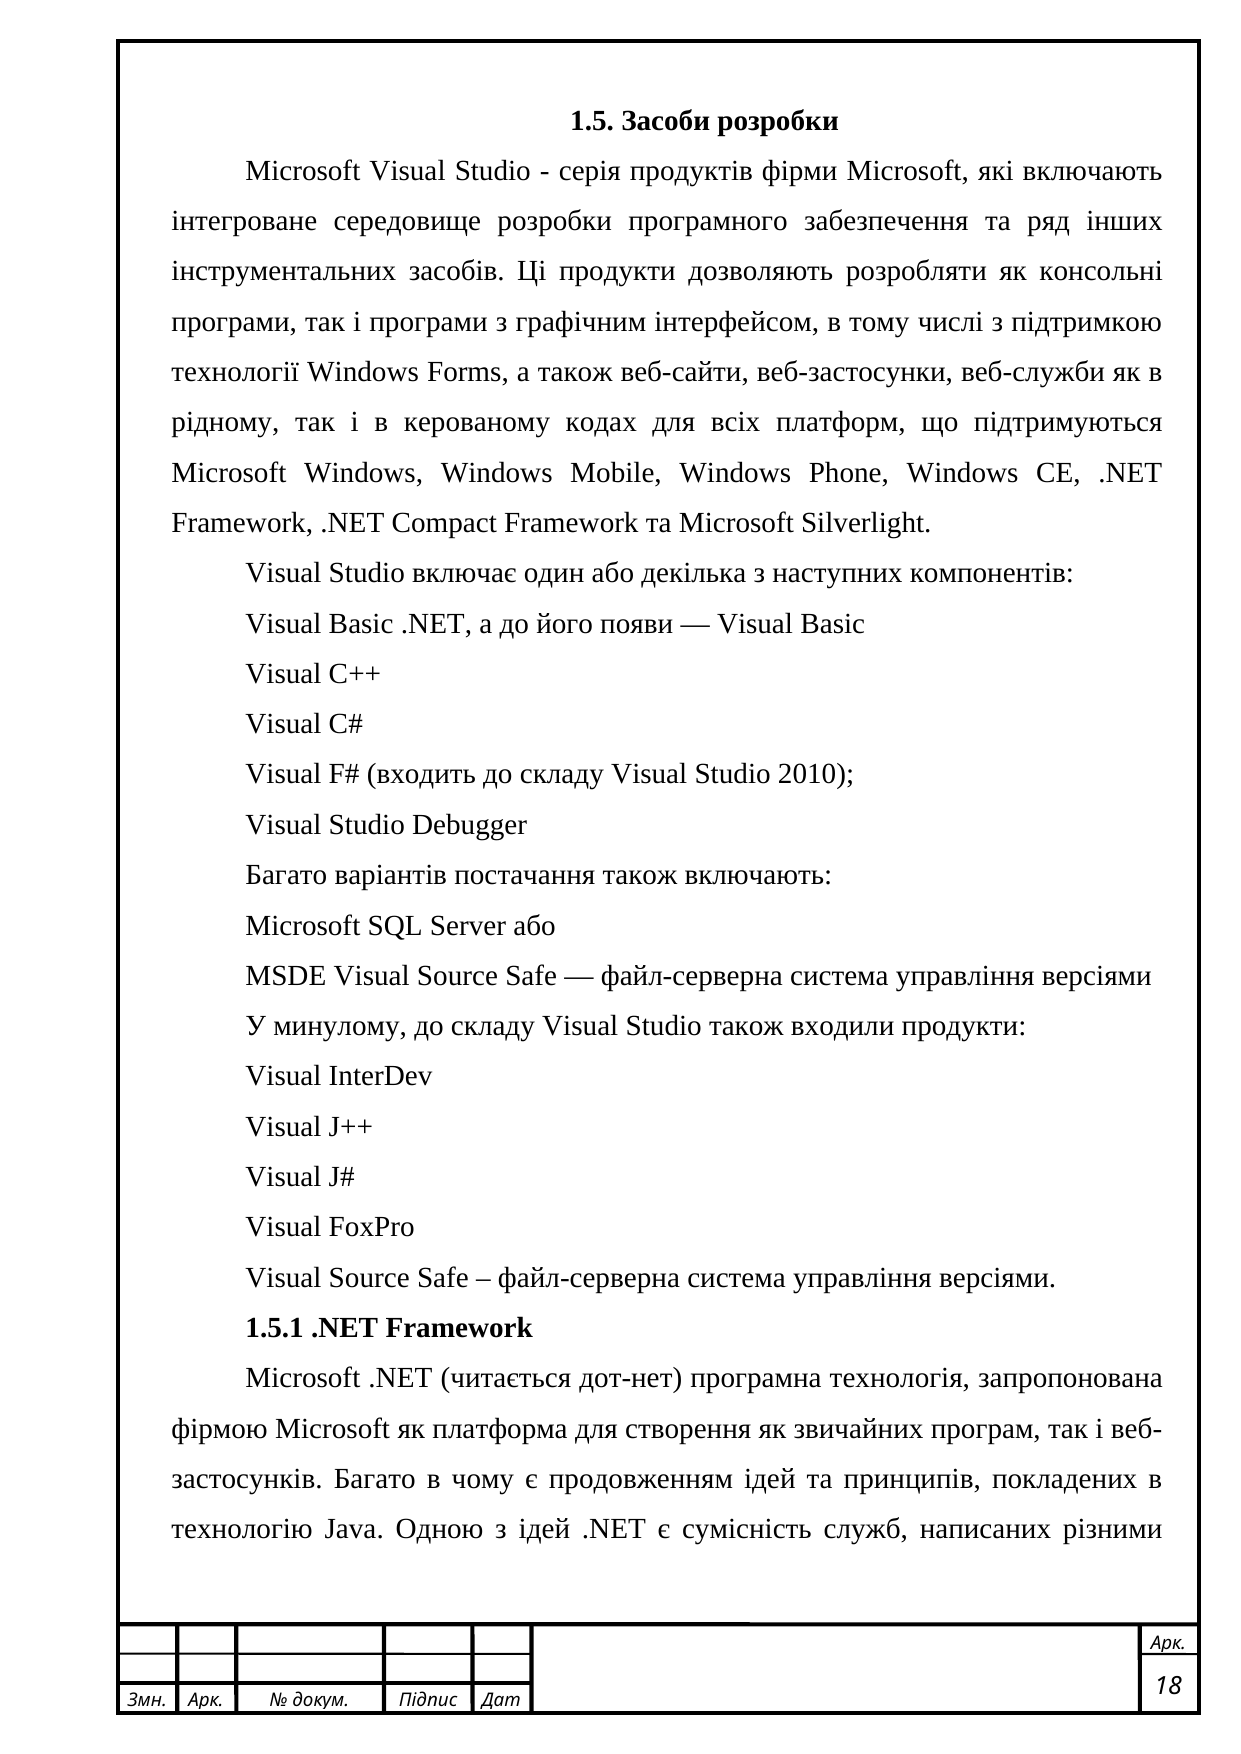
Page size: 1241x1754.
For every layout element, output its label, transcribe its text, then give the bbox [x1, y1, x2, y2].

text 1.5.1 .NET Framework [171, 1310, 1163, 1344]
text Visual C++ [171, 656, 1163, 689]
text Visual Studio включає один або декілька з наступних компонентів: [171, 555, 1163, 589]
text MSDE Visual Source Safe — файл-серверна система управління версіями [171, 958, 1163, 991]
text Microsoft Visual Studio - серія продуктів фірми Microsoft, які включають інтегроване середовище розробки програмного забезпечення та ряд інших інструментальних засобів. Ці продукти дозволяють розробляти як консольні програми, так і програми з графічним інтерфейсом, в тому числі з підтримкою технології Windows Forms, а також веб-сайти, веб-застосунки, веб-служби як в рідному, так і в керованому кодах для всіх платформ, що підтримуються Microsoft Windows, Windows Mobile, Windows Phone, Windows CE, .NET Framework, .NET Compact Framework та Microsoft Silverlight. [171, 153, 1163, 539]
text Visual Studio Debugger [171, 807, 1163, 841]
text Microsoft SQL Server або [171, 908, 1163, 941]
text Visual Source Safe – файл-серверна система управління версіями. [171, 1260, 1163, 1293]
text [171, 1360, 1163, 1545]
text Visual C# [171, 706, 1163, 740]
text Visual F# (входить до складу Visual Studio 2010); [171, 757, 1163, 790]
text У минулому, до складу Visual Studio також входили продукти: [171, 1008, 1163, 1042]
text Visual J# [171, 1159, 1163, 1193]
text Visual InterDev [171, 1058, 1163, 1092]
text Багато варіантів постачання також включають: [171, 857, 1163, 891]
text Visual J++ [171, 1109, 1163, 1142]
text Visual FoxPro [171, 1209, 1163, 1243]
text 1.5. Засоби розробки [171, 103, 1163, 136]
text Visual Basic .NET, а до його появи — Visual Basic [171, 606, 1163, 639]
